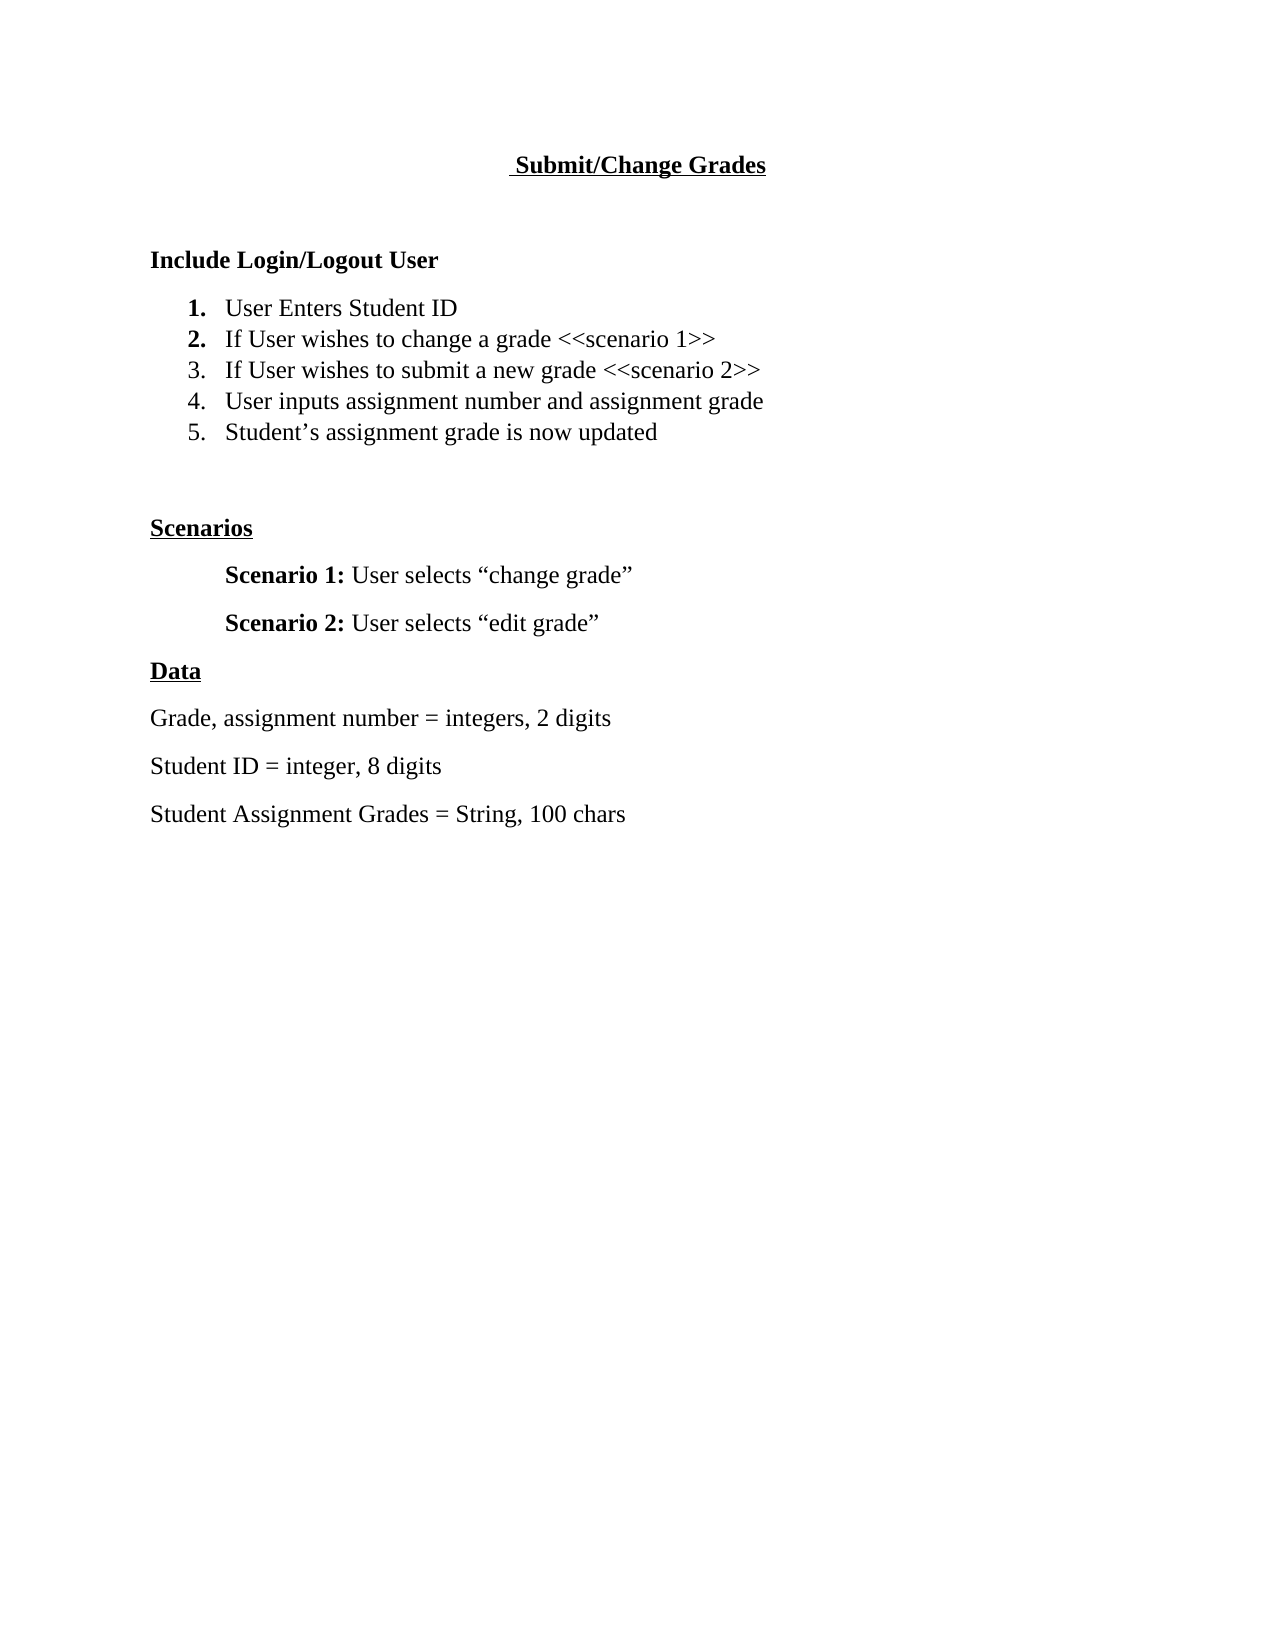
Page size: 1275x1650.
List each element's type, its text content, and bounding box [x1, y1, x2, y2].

text Include Login/Logout User [150, 245, 1125, 274]
text Scenario 1: User selects “change grade” [150, 560, 1125, 589]
list If User wishes to change a grade <<scenario 1>> [187, 324, 1125, 353]
list User inputs assignment number and assignment grade [187, 386, 1125, 415]
text Data [150, 656, 1125, 684]
list User Enters Student ID [187, 293, 1125, 322]
text Scenario 2: User selects “edit grade” [150, 608, 1125, 637]
text Scenarios [150, 513, 1125, 541]
text Grade, assignment number = integers, 2 digits [150, 703, 1125, 732]
text Student Assignment Grades = String, 100 chars [150, 799, 1125, 828]
list If User wishes to submit a new grade <<scenario 2>> [187, 355, 1125, 384]
list Student’s assignment grade is now updated [187, 417, 1125, 446]
text Submit/Change Grades [150, 150, 1125, 179]
text Student ID = integer, 8 digits [150, 751, 1125, 780]
